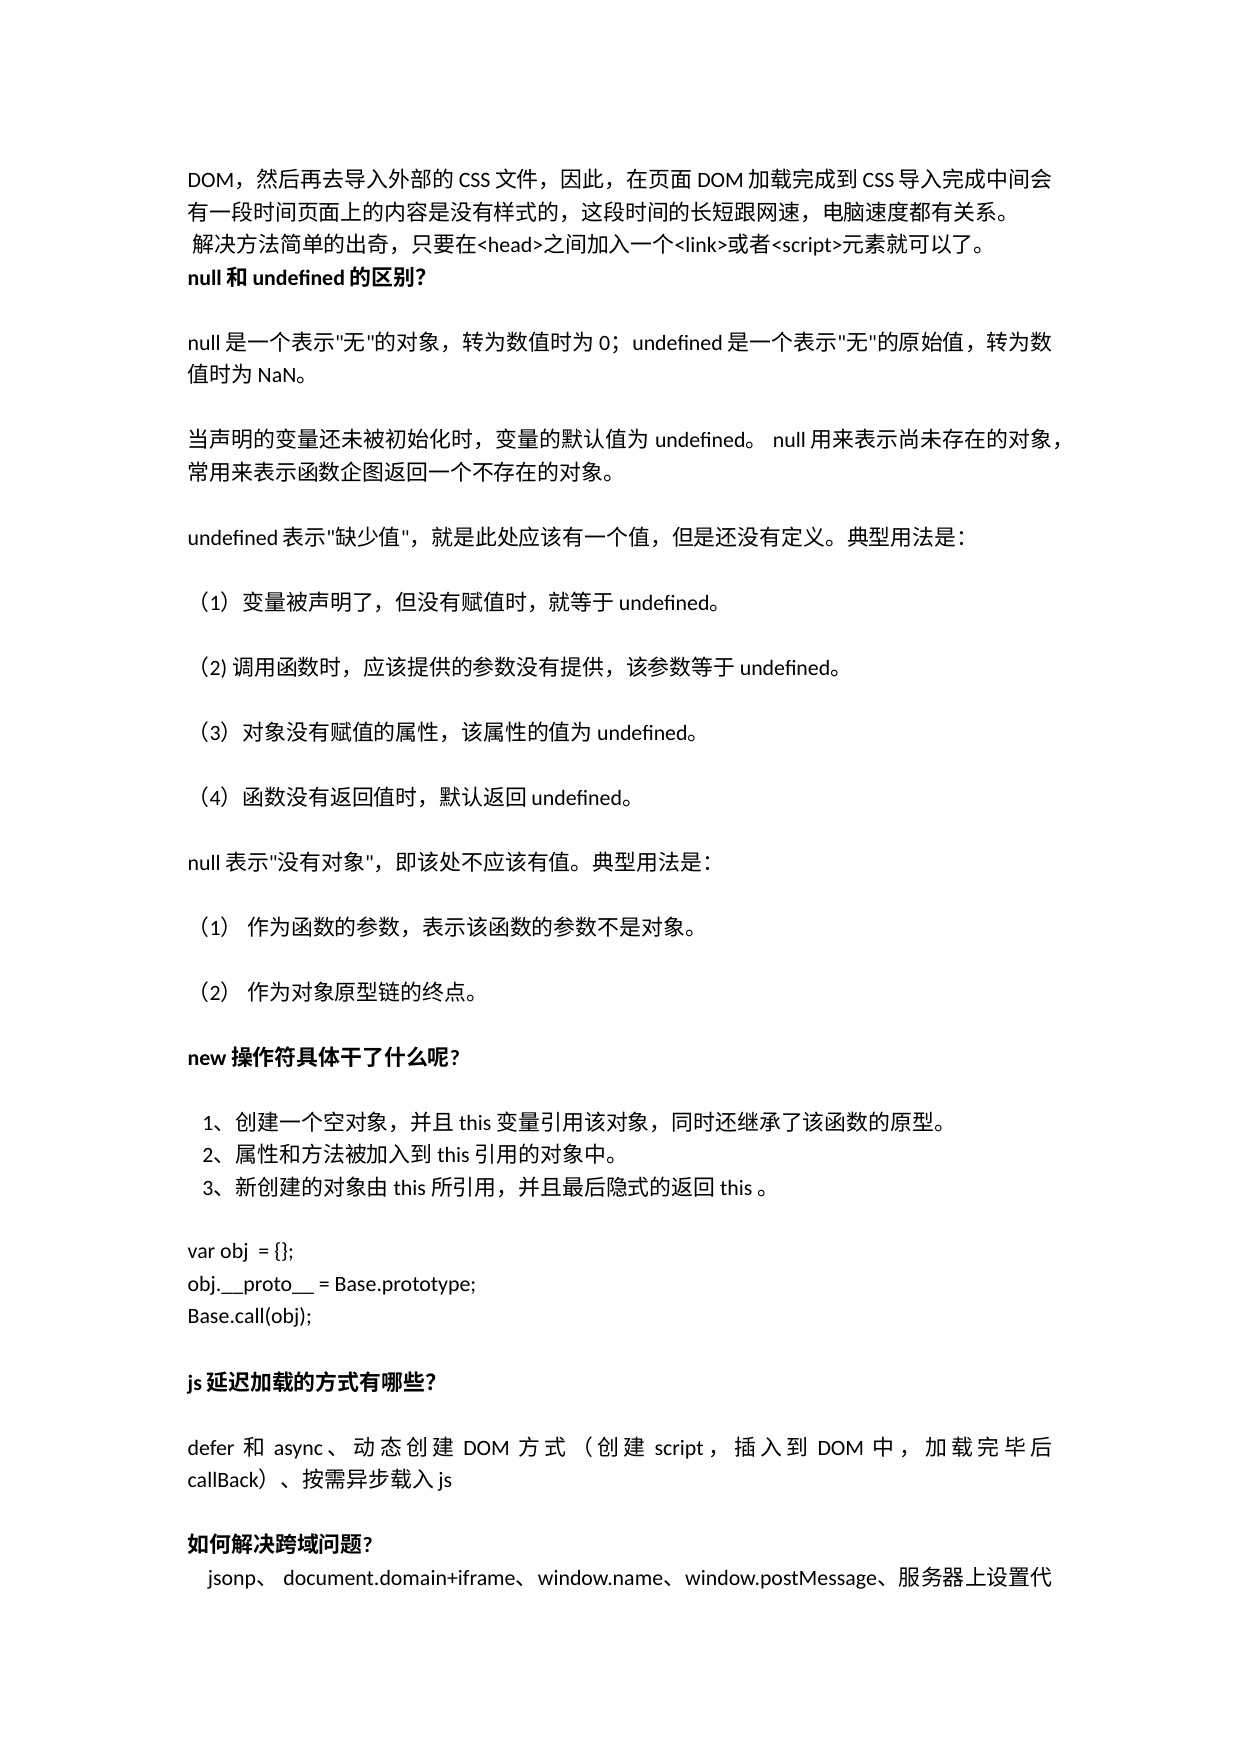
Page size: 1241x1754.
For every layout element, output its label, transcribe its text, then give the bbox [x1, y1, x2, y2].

text （4）函数没有返回值时，默认返回undefined。 [187, 779, 1053, 812]
text null和undefined的区别？ [187, 259, 1053, 292]
text 当声明的变量还未被初始化时，变量的默认值为undefined。 null用来表示尚未存在的对象，常用来表示函数企图返回一个不存在的对象。 [187, 422, 1053, 487]
text （2） 作为对象原型链的终点。 [187, 974, 1053, 1007]
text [187, 162, 1053, 227]
text new操作符具体干了什么呢? [187, 1039, 1053, 1072]
text 3、新创建的对象由 this 所引用，并且最后隐式的返回 this 。 [187, 1169, 1053, 1202]
text var obj = {}; [187, 1234, 1053, 1267]
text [187, 1559, 1053, 1592]
text js延迟加载的方式有哪些？ [187, 1364, 1053, 1397]
text obj.__proto__ = Base.prototype; [187, 1267, 1053, 1299]
text Base.call(obj); [187, 1299, 1053, 1332]
text undefined表示"缺少值"，就是此处应该有一个值，但是还没有定义。典型用法是： [187, 519, 1053, 552]
text 如何解决跨域问题? [187, 1527, 1053, 1559]
text null是一个表示"无"的对象，转为数值时为0；undefined是一个表示"无"的原始值，转为数值时为NaN。 [187, 324, 1053, 389]
text 2、属性和方法被加入到 this 引用的对象中。 [187, 1137, 1053, 1169]
text （3）对象没有赋值的属性，该属性的值为undefined。 [187, 714, 1053, 747]
text defer和async、动态创建DOM方式（创建script，插入到DOM中，加载完毕后callBack）、按需异步载入js [187, 1429, 1053, 1494]
text （1） 作为函数的参数，表示该函数的参数不是对象。 [187, 909, 1053, 942]
text （2) 调用函数时，应该提供的参数没有提供，该参数等于undefined。 [187, 649, 1053, 682]
text 解决方法简单的出奇，只要在<head>之间加入一个<link>或者<script>元素就可以了。 [187, 227, 1053, 259]
text （1）变量被声明了，但没有赋值时，就等于undefined。 [187, 584, 1053, 617]
text null表示"没有对象"，即该处不应该有值。典型用法是： [187, 844, 1053, 877]
text 1、创建一个空对象，并且 this 变量引用该对象，同时还继承了该函数的原型。 [187, 1104, 1053, 1137]
